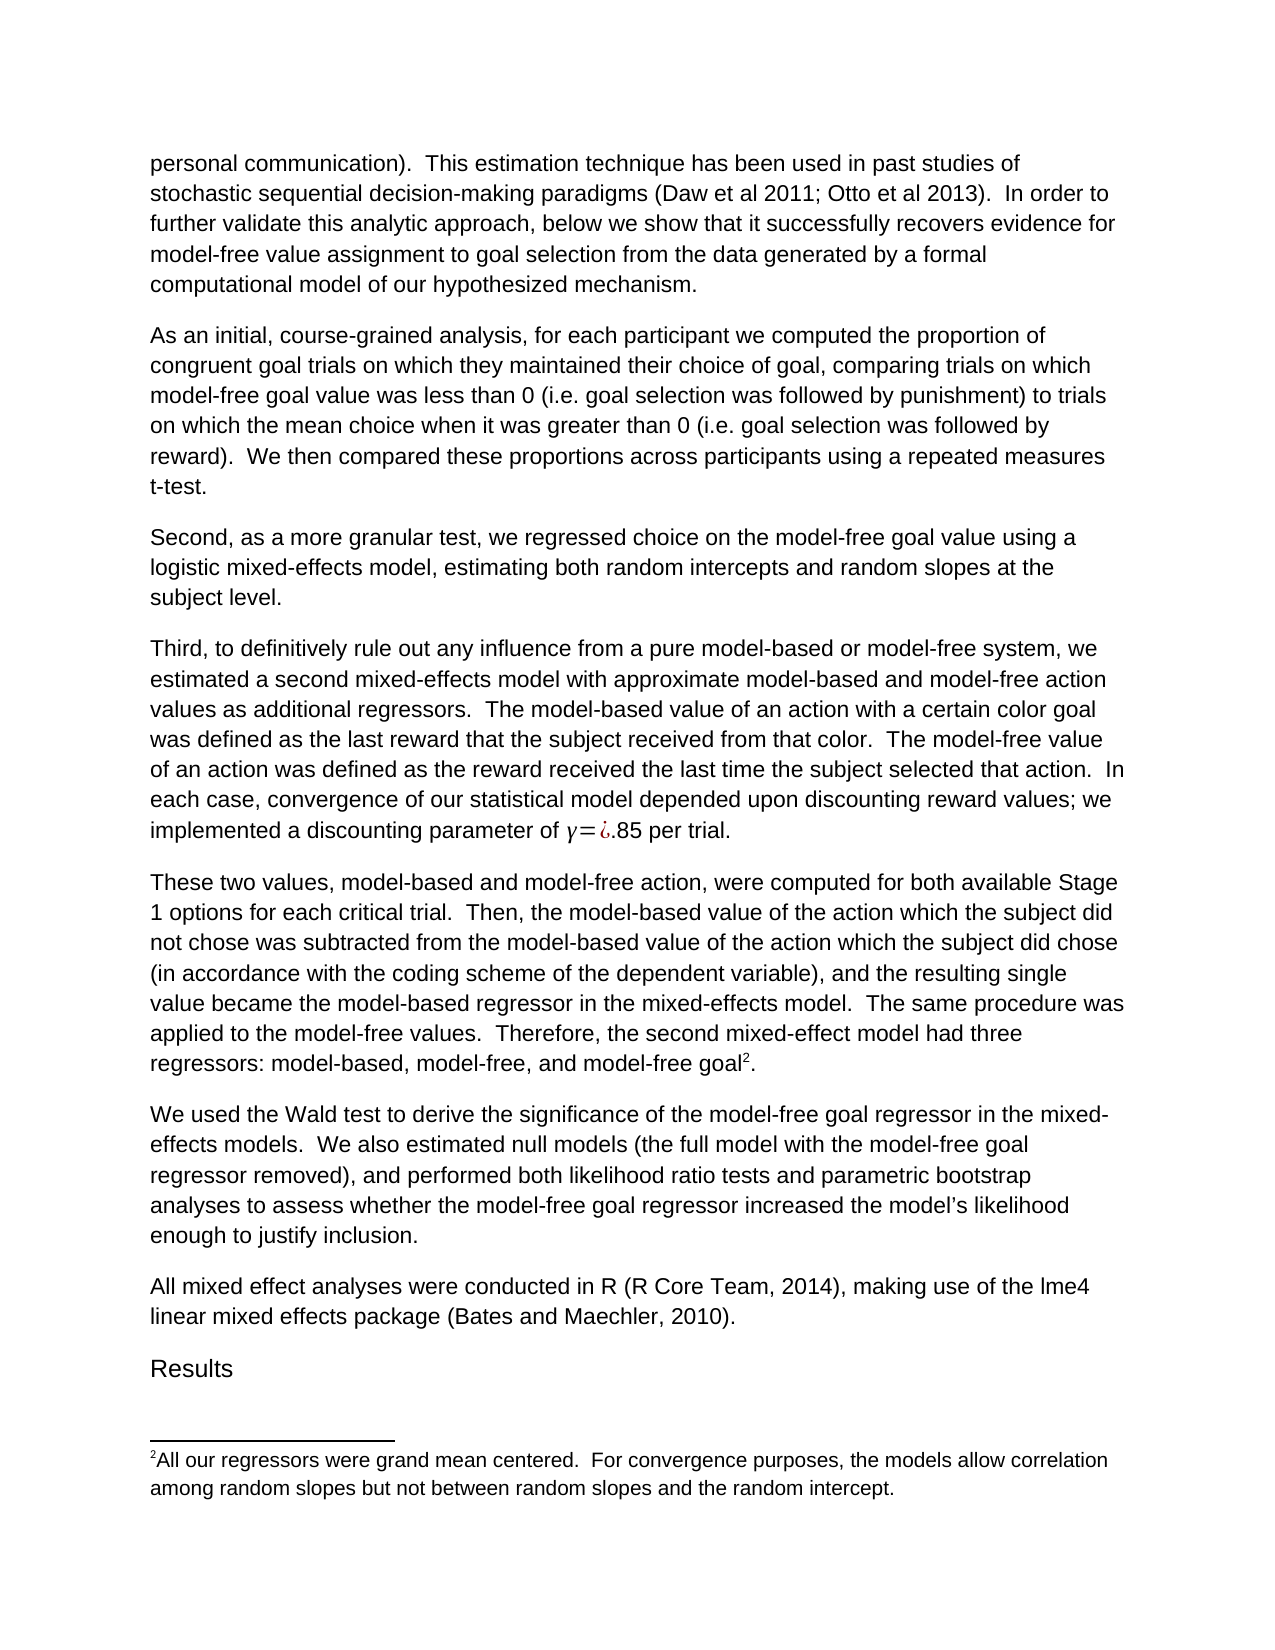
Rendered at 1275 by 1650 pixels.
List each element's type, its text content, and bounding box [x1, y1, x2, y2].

text Results [150, 1354, 1125, 1383]
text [150, 150, 1125, 297]
text These two values, model-based and model-free action, were computed for both available Stage 1 options for each critical trial. Then, the model-based value of the action which the subject did not chose was subtracted from the model-based value of the action which the subject did chose (in accordance with the coding scheme of the dependent variable), and the resulting single value became the model-based regressor in the mixed-effects model. The same procedure was applied to the model-free values. Therefore, the second mixed-effect model had three regressors: model-based, model-free, and model-free goal. [150, 869, 1125, 1077]
text All mixed effect analyses were conducted in R (R Core Team, 2014), making use of the lme4 linear mixed effects package (Bates and Maechler, 2010). [150, 1273, 1125, 1330]
text Third, to definitively rule out any influence from a pure model-based or model-free system, we estimated a second mixed-effects model with approximate model-based and model-free action values as additional regressors. The model-based value of an action with a certain color goal was defined as the last reward that the subject received from that color. The model-free value of an action was defined as the reward received the last time the subject selected that action. In each case, convergence of our statistical model depended upon discounting reward values; we implemented a discounting parameter of .85 per trial. [150, 635, 1125, 844]
text As an initial, course-grained analysis, for each participant we computed the proportion of congruent goal trials on which they maintained their choice of goal, comparing trials on which model-free goal value was less than 0 (i.e. goal selection was followed by punishment) to trials on which the mean choice when it was greater than 0 (i.e. goal selection was followed by reward). We then compared these proportions across participants using a repeated measures t-test. [150, 322, 1125, 499]
text We used the Wald test to derive the significance of the model-free goal regressor in the mixed-effects models. We also estimated null models (the full model with the model-free goal regressor removed), and performed both likelihood ratio tests and parametric bootstrap analyses to assess whether the model-free goal regressor increased the model’s likelihood enough to justify inclusion. [150, 1101, 1125, 1248]
text Second, as a more granular test, we regressed choice on the model-free goal value using a logistic mixed-effects model, estimating both random intercepts and random slopes at the subject level. [150, 524, 1125, 611]
